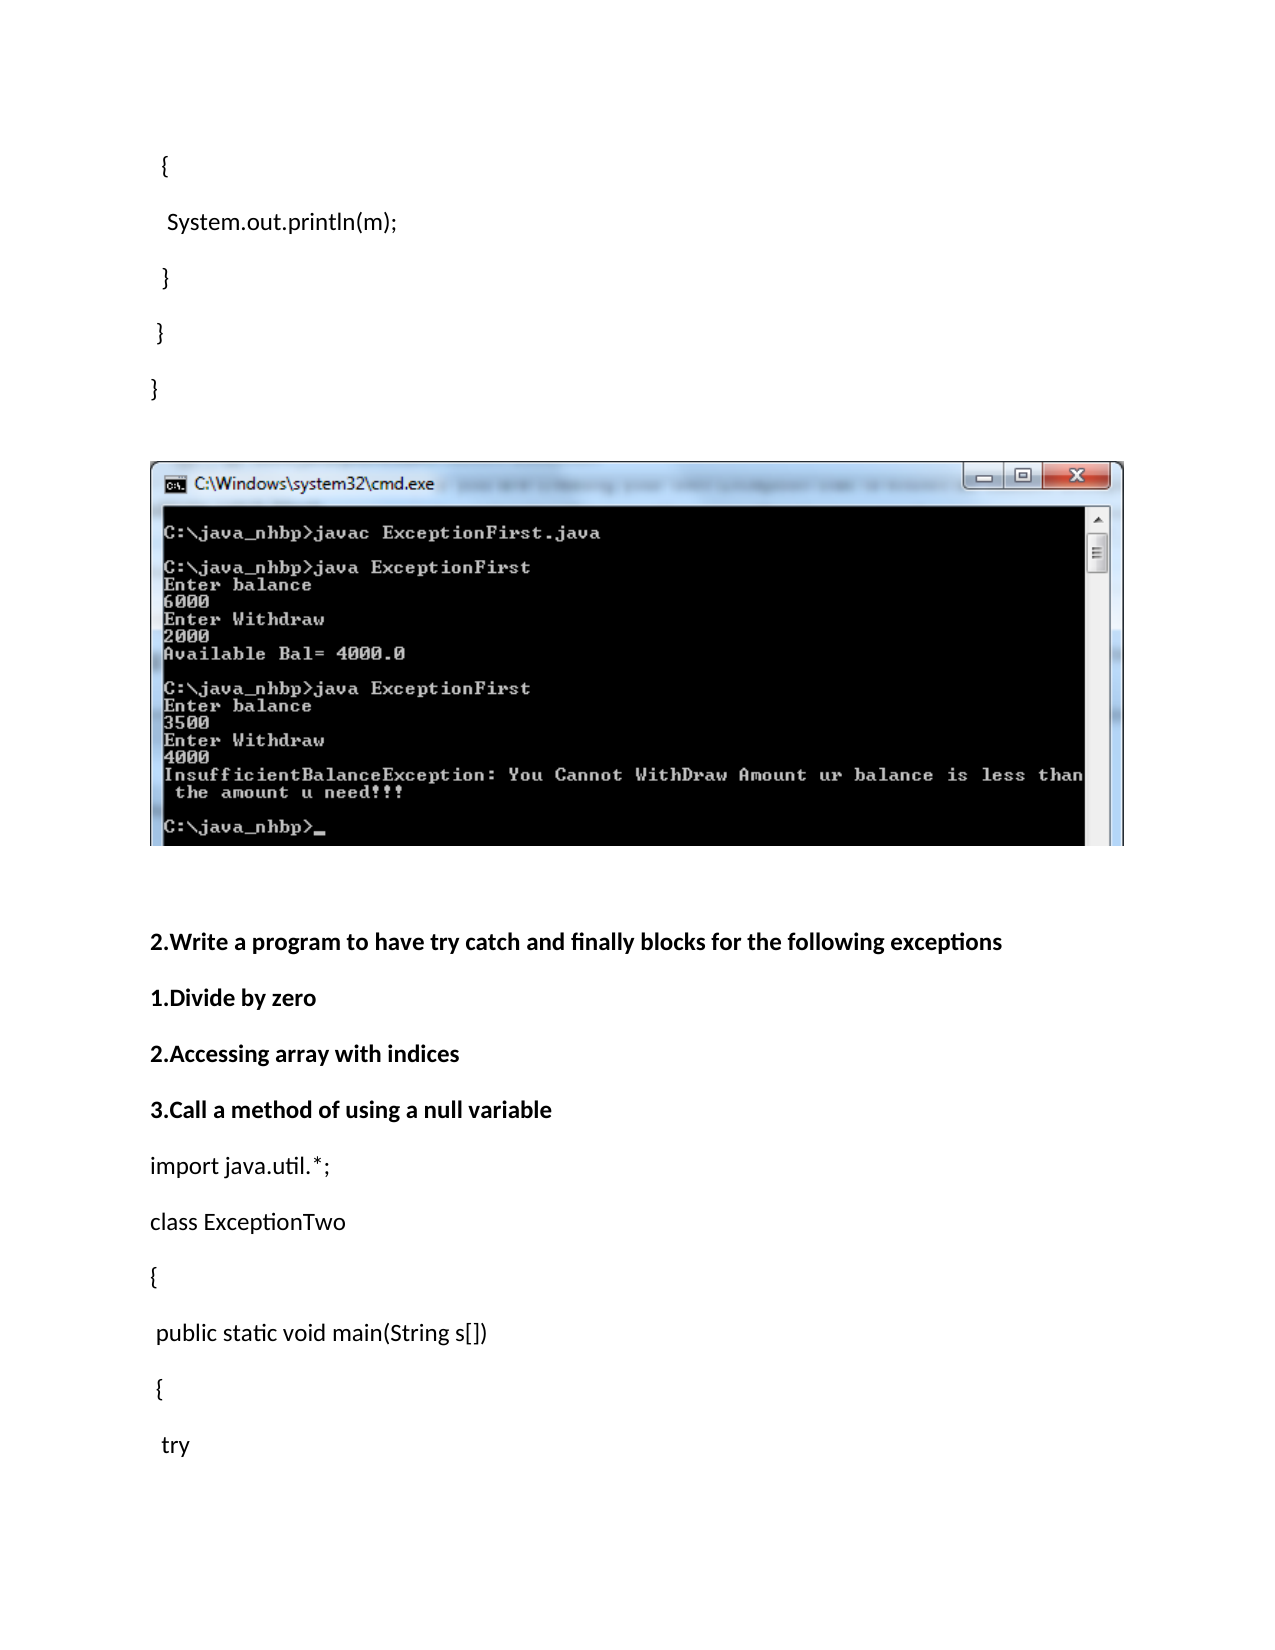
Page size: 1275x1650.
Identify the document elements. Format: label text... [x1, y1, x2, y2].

text } [150, 317, 1125, 348]
text System.out.println(m); [150, 206, 1125, 236]
text public static void main(String s[]) [150, 1317, 1125, 1348]
text class ExceptionTwo [150, 1206, 1125, 1236]
text 2.Accessing array with indices [150, 1038, 1125, 1069]
text } [150, 373, 1125, 404]
picture [150, 461, 1124, 846]
text { [150, 150, 1125, 181]
text 2.Write a program to have try catch and finally blocks for the following exceptions [150, 927, 1125, 957]
text } [150, 262, 1125, 292]
text { [150, 1373, 1125, 1404]
text try [150, 1429, 1125, 1459]
text 3.Call a method of using a null variable [150, 1094, 1125, 1124]
text import java.util.*; [150, 1150, 1125, 1180]
text { [150, 1262, 1125, 1292]
text 1.Divide by zero [150, 982, 1125, 1013]
